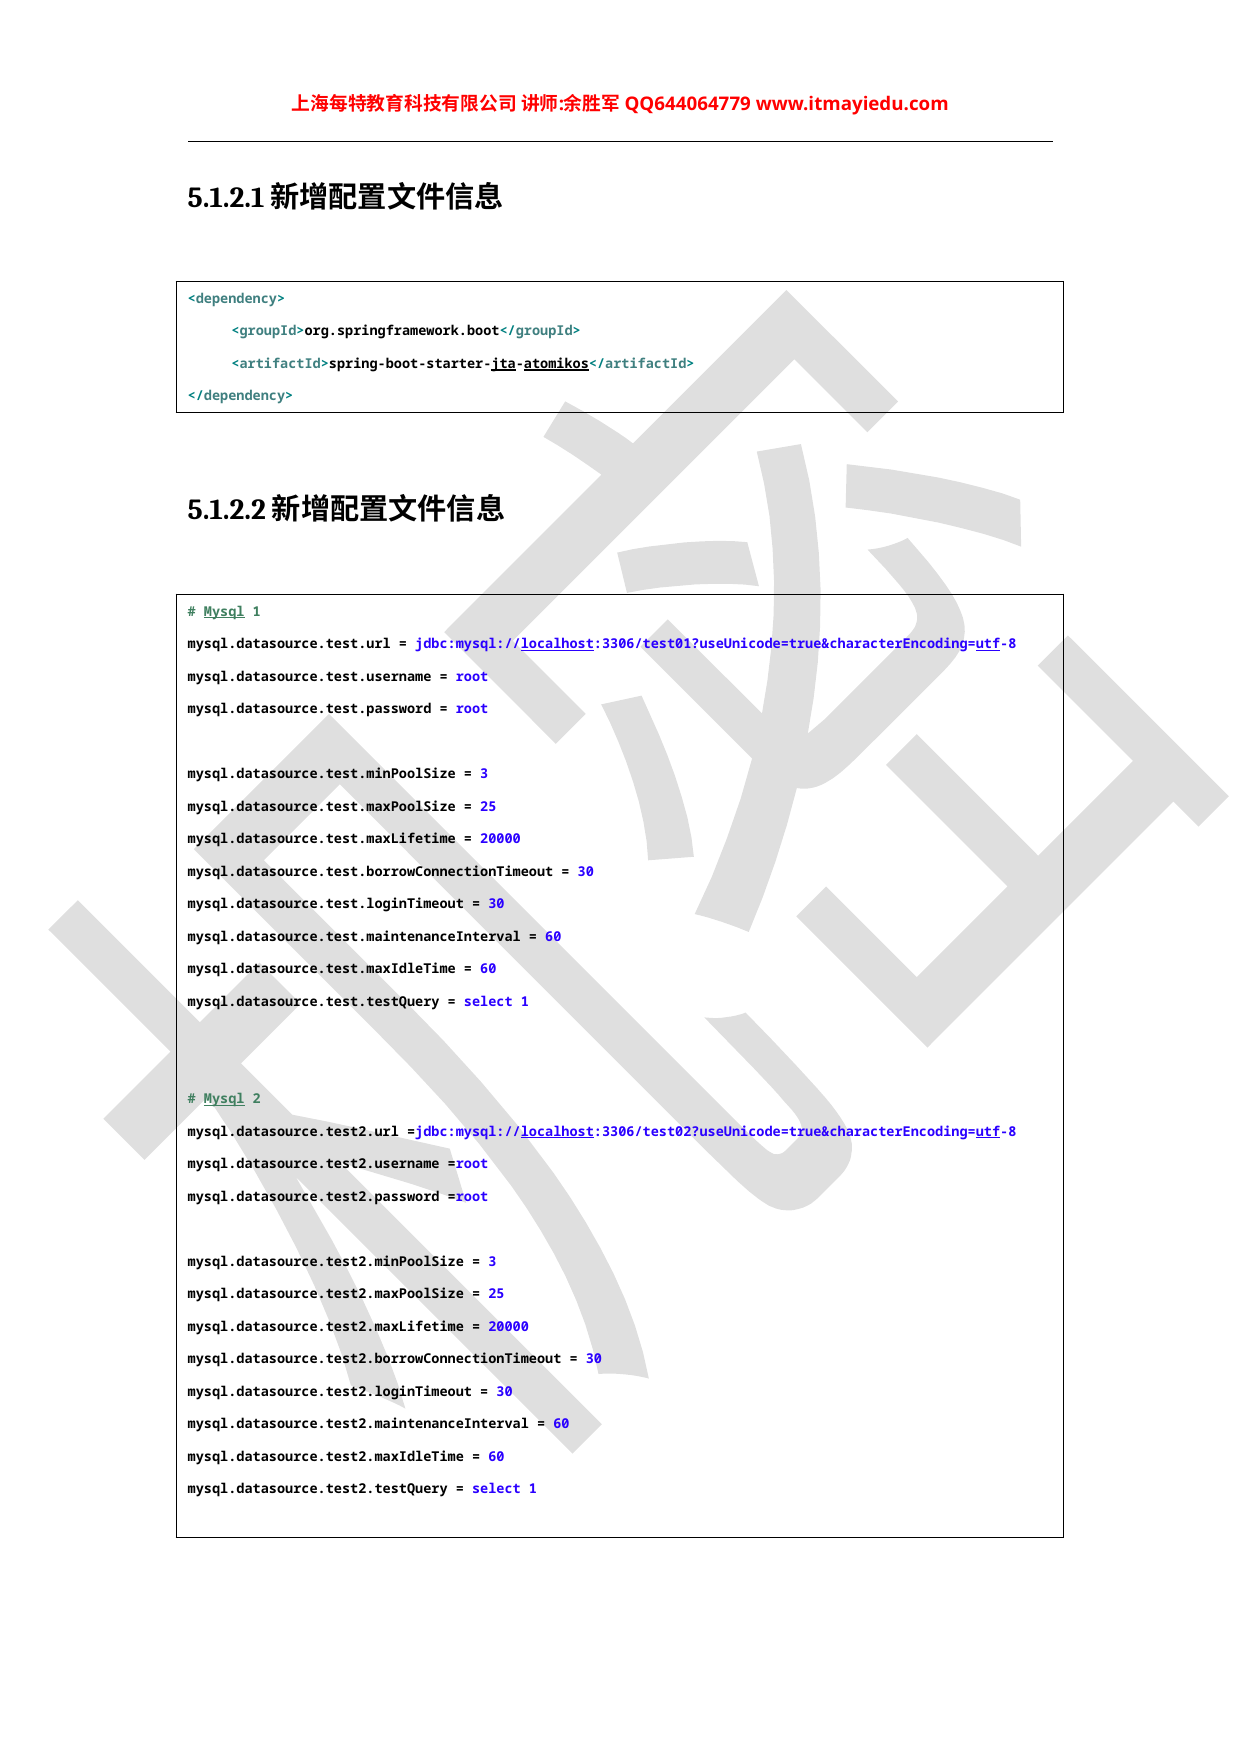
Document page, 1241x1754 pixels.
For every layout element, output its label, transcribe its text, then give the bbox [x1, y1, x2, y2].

table_header # Mysql 1 mysql.datasource.test.url = jdbc:mysql://localhost:3306/test01?useUnicode=true&characterEncoding=utf-8 mysql.datasource.test.username = root mysql.datasource.test.password = root mysql.datasource.test.minPoolSize = 3 mysql.datasource.test.maxPoolSize = 25 mysql.datasource.test.maxLifetime = 20000 mysql.datasource.test.borrowConnectionTimeout = 30 mysql.datasource.test.loginTimeout = 30 mysql.datasource.test.maintenanceInterval = 60 mysql.datasource.test.maxIdleTime = 60 mysql.datasource.test.testQuery = select 1 # Mysql 2 mysql.datasource.test2.url =jdbc:mysql://localhost:3306/test02?useUnicode=true&characterEncoding=utf-8 mysql.datasource.test2.username =root mysql.datasource.test2.password =root mysql.datasource.test2.minPoolSize = 3 mysql.datasource.test2.maxPoolSize = 25 mysql.datasource.test2.maxLifetime = 20000 mysql.datasource.test2.borrowConnectionTimeout = 30 mysql.datasource.test2.loginTimeout = 30 mysql.datasource.test2.maintenanceInterval = 60 mysql.datasource.test2.maxIdleTime = 60 mysql.datasource.test2.testQuery = select 1 [177, 595, 1063, 1537]
subtitle 5.1.2.1新增配置文件信息 [187, 162, 1053, 227]
subtitle 5.1.2.2新增配置文件信息 [187, 474, 1053, 539]
table_header <dependency> <groupId>org.springframework.boot</groupId> <artifactId>spring-boot-starter-jta-atomikos</artifactId> </dependency> [177, 282, 1063, 412]
